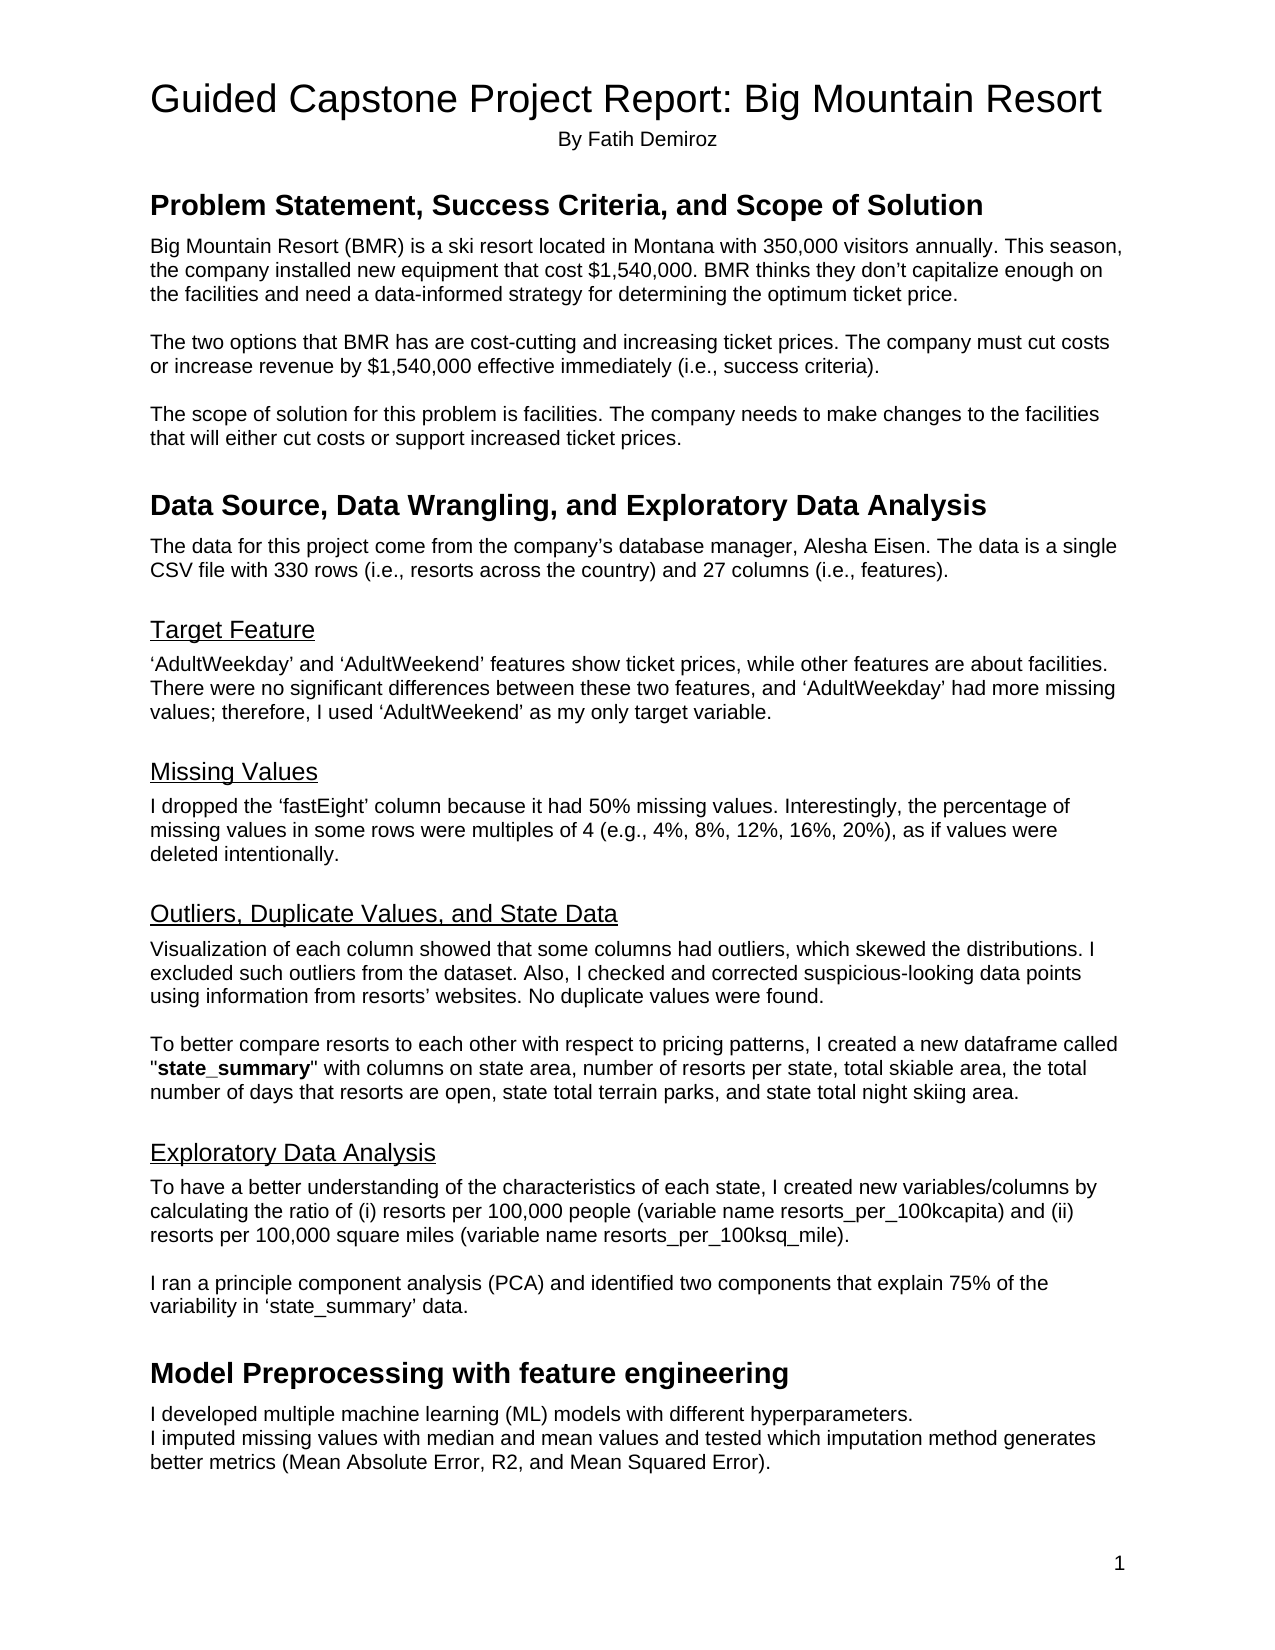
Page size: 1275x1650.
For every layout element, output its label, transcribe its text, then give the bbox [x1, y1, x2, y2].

text I developed multiple machine learning (ML) models with different hyperparameters. [150, 1402, 1125, 1426]
subtitle Exploratory Data Analysis [150, 1137, 1125, 1166]
subtitle Model Preprocessing with feature engineering [150, 1356, 1125, 1389]
text The scope of solution for this problem is facilities. The company needs to make changes to the facilities that will either cut costs or support increased ticket prices. [150, 402, 1125, 450]
subtitle Problem Statement, Success Criteria, and Scope of Solution [150, 188, 1125, 222]
text Visualization of each column showed that some columns had outliers, which skewed the distributions. I excluded such outliers from the dataset. Also, I checked and corrected suspicious-looking data points using information from resorts’ websites. No duplicate values were found. [150, 936, 1125, 1008]
text I dropped the ‘fastEight’ column because it had 50% missing values. Interestingly, the percentage of missing values in some rows were multiples of 4 (e.g., 4%, 8%, 12%, 16%, 20%), as if values were deleted intentionally. [150, 794, 1125, 866]
text Big Mountain Resort (BMR) is a ski resort located in Montana with 350,000 visitors annually. This season, the company installed new equipment that cost $1,540,000. BMR thinks they don’t capitalize enough on the facilities and need a data-informed strategy for determining the optimum ticket price. [150, 234, 1125, 306]
text To better compare resorts to each other with respect to pricing patterns, I created a new dataframe called "state_summary" with columns on state area, number of resorts per state, total skiable area, the total number of days that resorts are open, state total terrain parks, and state total night skiing area. [150, 1032, 1125, 1104]
text The data for this project come from the company’s database manager, Alesha Eisen. The data is a single CSV file with 330 rows (i.e., resorts across the country) and 27 columns (i.e., features). [150, 533, 1125, 581]
text I imputed missing values with median and mean values and tested which imputation method generates better metrics (Mean Absolute Error, R2, and Mean Squared Error). [150, 1426, 1125, 1474]
text ‘AdultWeekday’ and ‘AdultWeekend’ features show ticket prices, while other features are about facilities. There were no significant differences between these two features, and ‘AdultWeekday’ had more missing values; therefore, I used ‘AdultWeekend’ as my only target variable. [150, 652, 1125, 724]
text The two options that BMR has are cost-cutting and increasing ticket prices. The company must cut costs or increase revenue by $1,540,000 effective immediately (i.e., success criteria). [150, 330, 1125, 378]
subtitle Target Feature [150, 615, 1125, 643]
subtitle Data Source, Data Wrangling, and Exploratory Data Analysis [150, 487, 1125, 521]
subtitle Missing Values [150, 757, 1125, 786]
subtitle Outliers, Duplicate Values, and State Data [150, 899, 1125, 928]
text I ran a principle component analysis (PCA) and identified two components that explain 75% of the variability in ‘state_summary’ data. [150, 1270, 1125, 1318]
text To have a better understanding of the characteristics of each state, I created new variables/columns by calculating the ratio of (i) resorts per 100,000 people (variable name resorts_per_100kcapita) and (ii) resorts per 100,000 square miles (variable name resorts_per_100ksq_mile). [150, 1174, 1125, 1246]
title Guided Capstone Project Report: Big Mountain Resort [150, 75, 1125, 121]
text By Fatih Demiroz [150, 127, 1125, 151]
